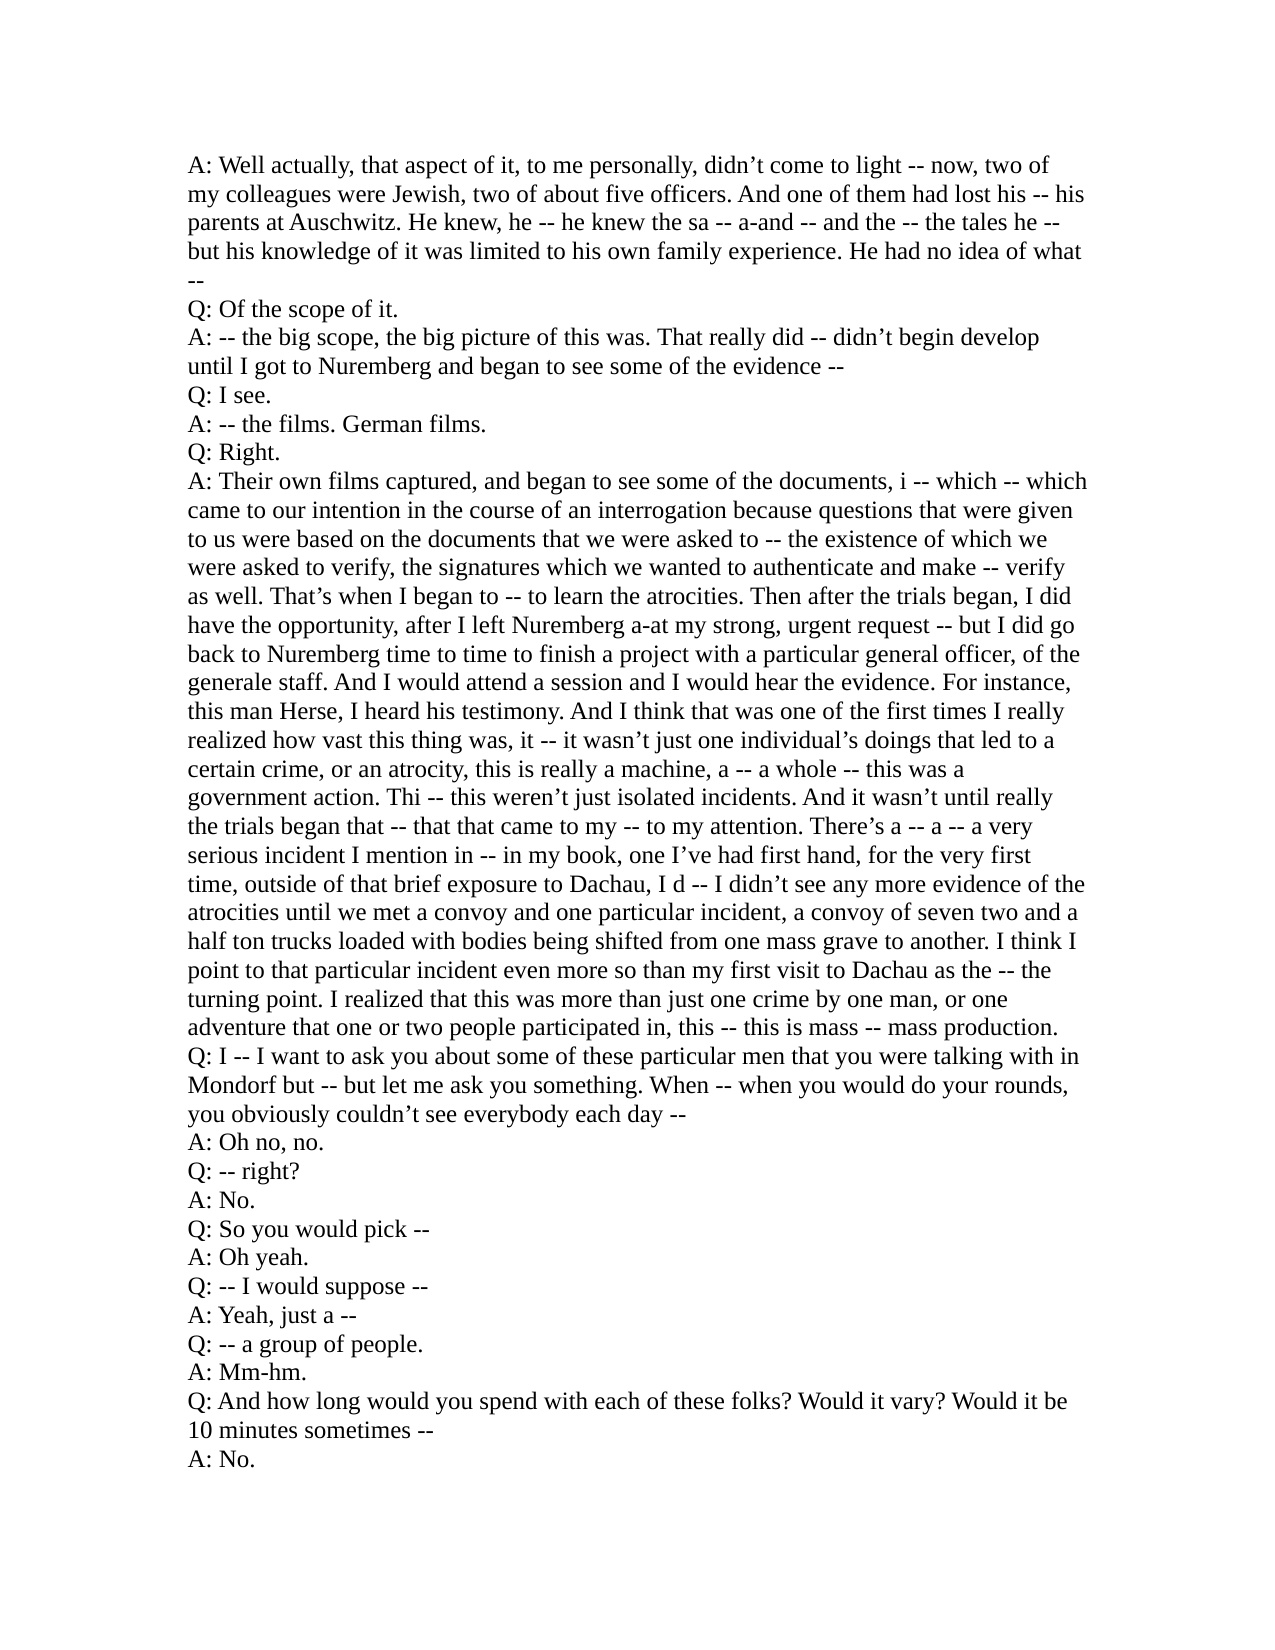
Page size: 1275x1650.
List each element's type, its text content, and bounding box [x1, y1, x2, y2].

text A: -- the big scope, the big picture of this was. That really did -- didn’t begin develop until I got to Nuremberg and began to see some of the evidence -- [187, 322, 1087, 380]
text A: Their own films captured, and began to see some of the documents, i -- which -- which came to our intention in the course of an interrogation because questions that were given to us were based on the documents that we were asked to -- the existence of which we were asked to verify, the signatures which we wanted to authenticate and make -- verify as well. That’s when I began to -- to learn the atrocities. Then after the trials began, I did have the opportunity, after I left Nuremberg a-at my strong, urgent request -- but I did go back to Nuremberg time to time to finish a project with a particular general officer, of the generale staff. And I would attend a session and I would hear the evidence. For instance, this man Herse, I heard his testimony. And I think that was one of the first times I really realized how vast this thing was, it -- it wasn’t just one individual’s doings that led to a certain crime, or an atrocity, this is really a machine, a -- a whole -- this was a government action. Thi -- this weren’t just isolated incidents. And it wasn’t until really the trials began that -- that that came to my -- to my attention. There’s a -- a -- a very serious incident I mention in -- in my book, one I’ve had first hand, for the very first time, outside of that brief exposure to Dachau, I d -- I didn’t see any more evidence of the atrocities until we met a convoy and one particular incident, a convoy of seven two and a half ton trucks loaded with bodies being shifted from one mass grave to another. I think I point to that particular incident even more so than my first visit to Dachau as the -- the turning point. I realized that this was more than just one crime by one man, or one adventure that one or two people participated in, this -- this is mass -- mass production. [187, 466, 1087, 1041]
text A: Oh no, no. [187, 1127, 1087, 1156]
text Q: I -- I want to ask you about some of these particular men that you were talking with in Mondorf but -- but let me ask you something. When -- when you would do your rounds, you obviously couldn’t see everybody each day -- [187, 1041, 1087, 1127]
text A: Well actually, that aspect of it, to me personally, didn’t come to light -- now, two of my colleagues were Jewish, two of about five officers. And one of them had lost his -- his parents at Auschwitz. He knew, he -- he knew the sa -- a-and -- and the -- the tales he -- but his knowledge of it was limited to his own family experience. He had no idea of what -- [187, 150, 1087, 294]
text A: No. [187, 1185, 1087, 1214]
text Q: -- I would suppose -- [187, 1271, 1087, 1300]
text Q: Of the scope of it. [187, 294, 1087, 322]
text A: Mm-hm. [187, 1357, 1087, 1386]
text Q: So you would pick -- [187, 1214, 1087, 1242]
text Q: Right. [187, 437, 1087, 466]
text Q: I see. [187, 380, 1087, 409]
text A: Yeah, just a -- [187, 1300, 1087, 1329]
text A: -- the films. German films. [187, 409, 1087, 437]
text Q: And how long would you spend with each of these folks? Would it vary? Would it be 10 minutes sometimes -- [187, 1386, 1087, 1444]
text Q: -- right? [187, 1156, 1087, 1185]
text A: Oh yeah. [187, 1242, 1087, 1271]
text A: No. [187, 1444, 1087, 1472]
text Q: -- a group of people. [187, 1329, 1087, 1357]
